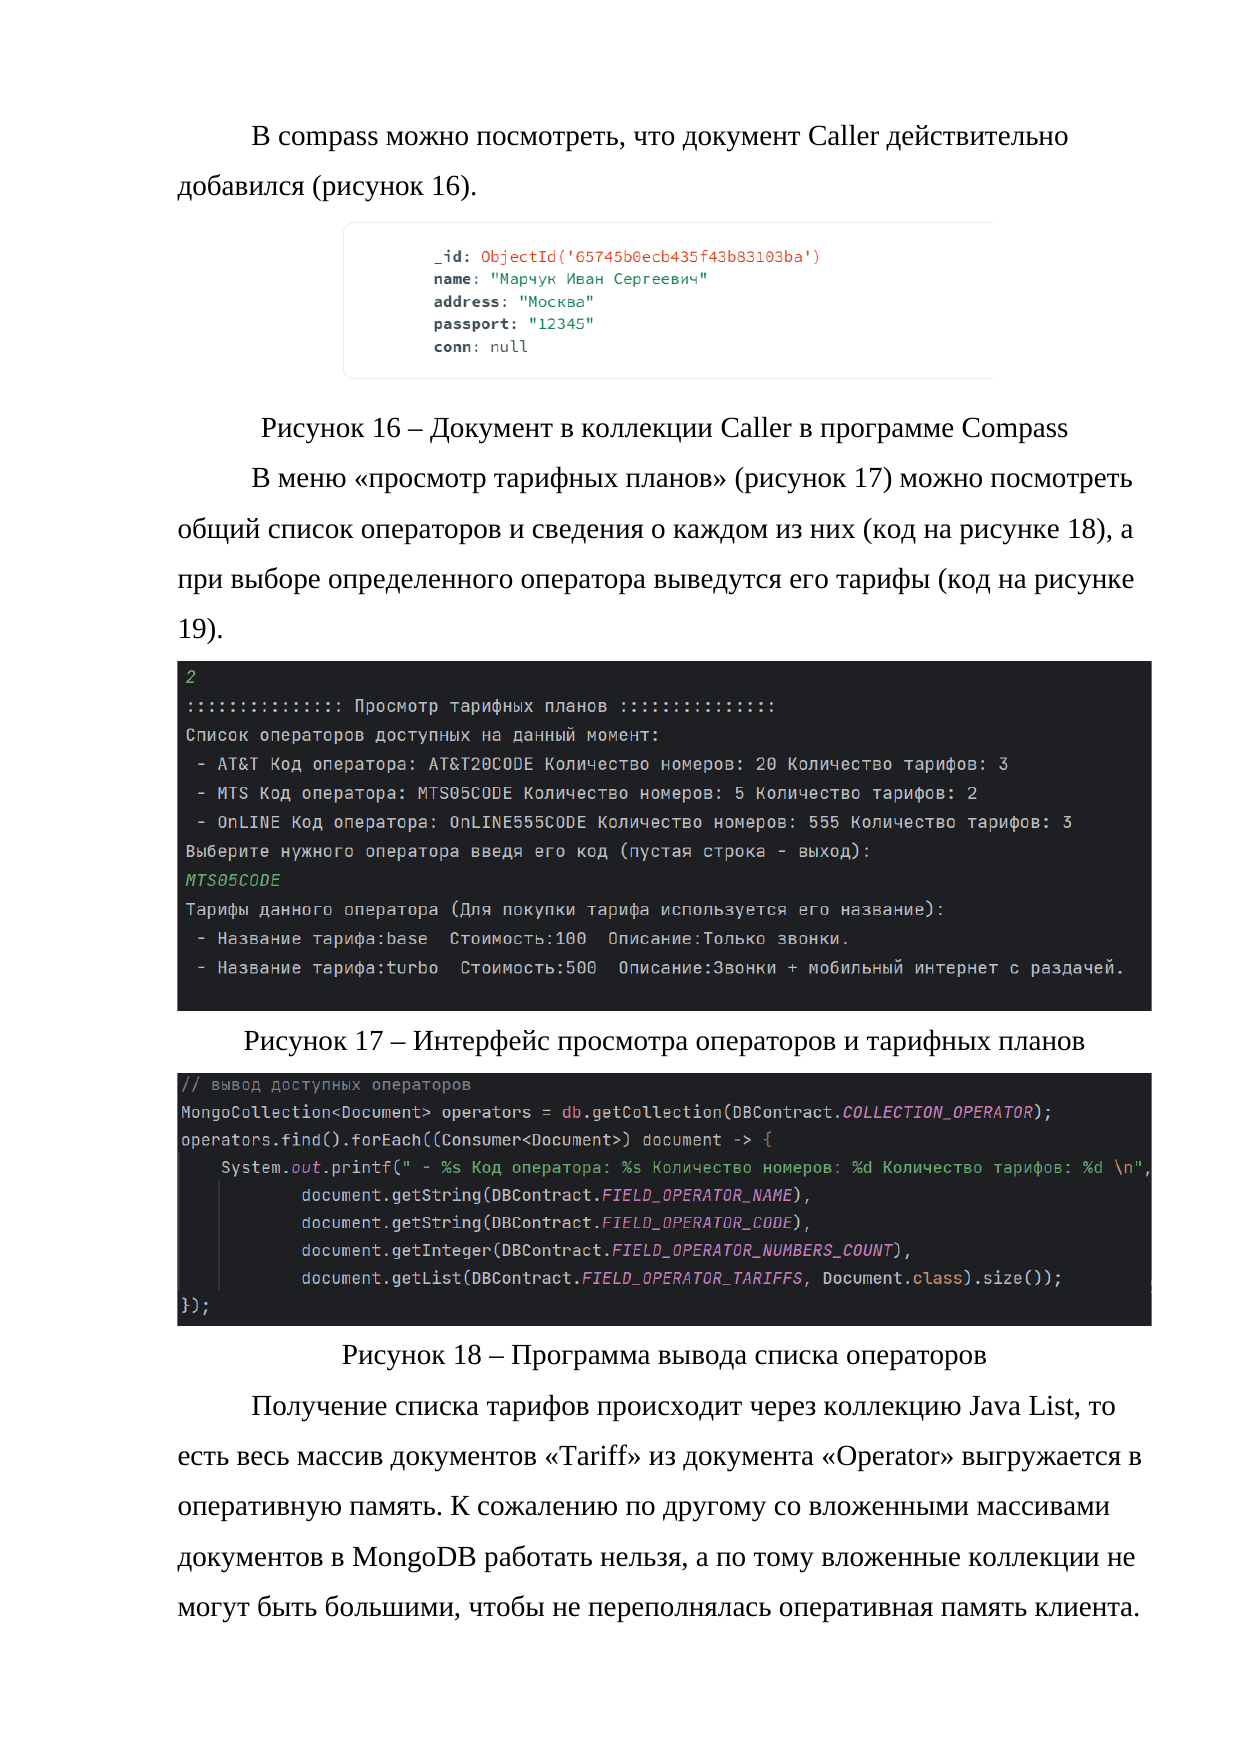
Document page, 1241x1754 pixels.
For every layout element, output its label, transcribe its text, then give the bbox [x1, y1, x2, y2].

picture [177, 1073, 1152, 1326]
text Рисунок 17 – Интерфейс просмотра операторов и тарифных планов [177, 1023, 1152, 1056]
text Рисунок 18 – Программа вывода списка операторов [177, 1337, 1152, 1371]
text Рисунок 16 – Документ в коллекции Caller в программе Compass [177, 410, 1152, 444]
text В меню «просмотр тарифных планов» (рисунок 17) можно посмотреть общий список операторов и сведения о каждом из них (код на рисунке 18), а при выборе определенного оператора выведутся его тарифы (код на рисунке 19). [177, 461, 1152, 645]
text В compass можно посмотреть, что документ Caller действительно добавился (рисунок 16). [177, 118, 1152, 202]
picture [335, 218, 994, 399]
text Получение списка тарифов происходит через коллекцию Java List, то есть весь массив документов «Tariff» из документа «Operator» выгружается в оперативную память. К сожалению по другому со вложенными массивами документов в MongoDB работать нельзя, а по тому вложенные коллекции не могут быть большими, чтобы не переполнялась оперативная память клиента. [177, 1388, 1152, 1622]
picture [177, 661, 1152, 1011]
